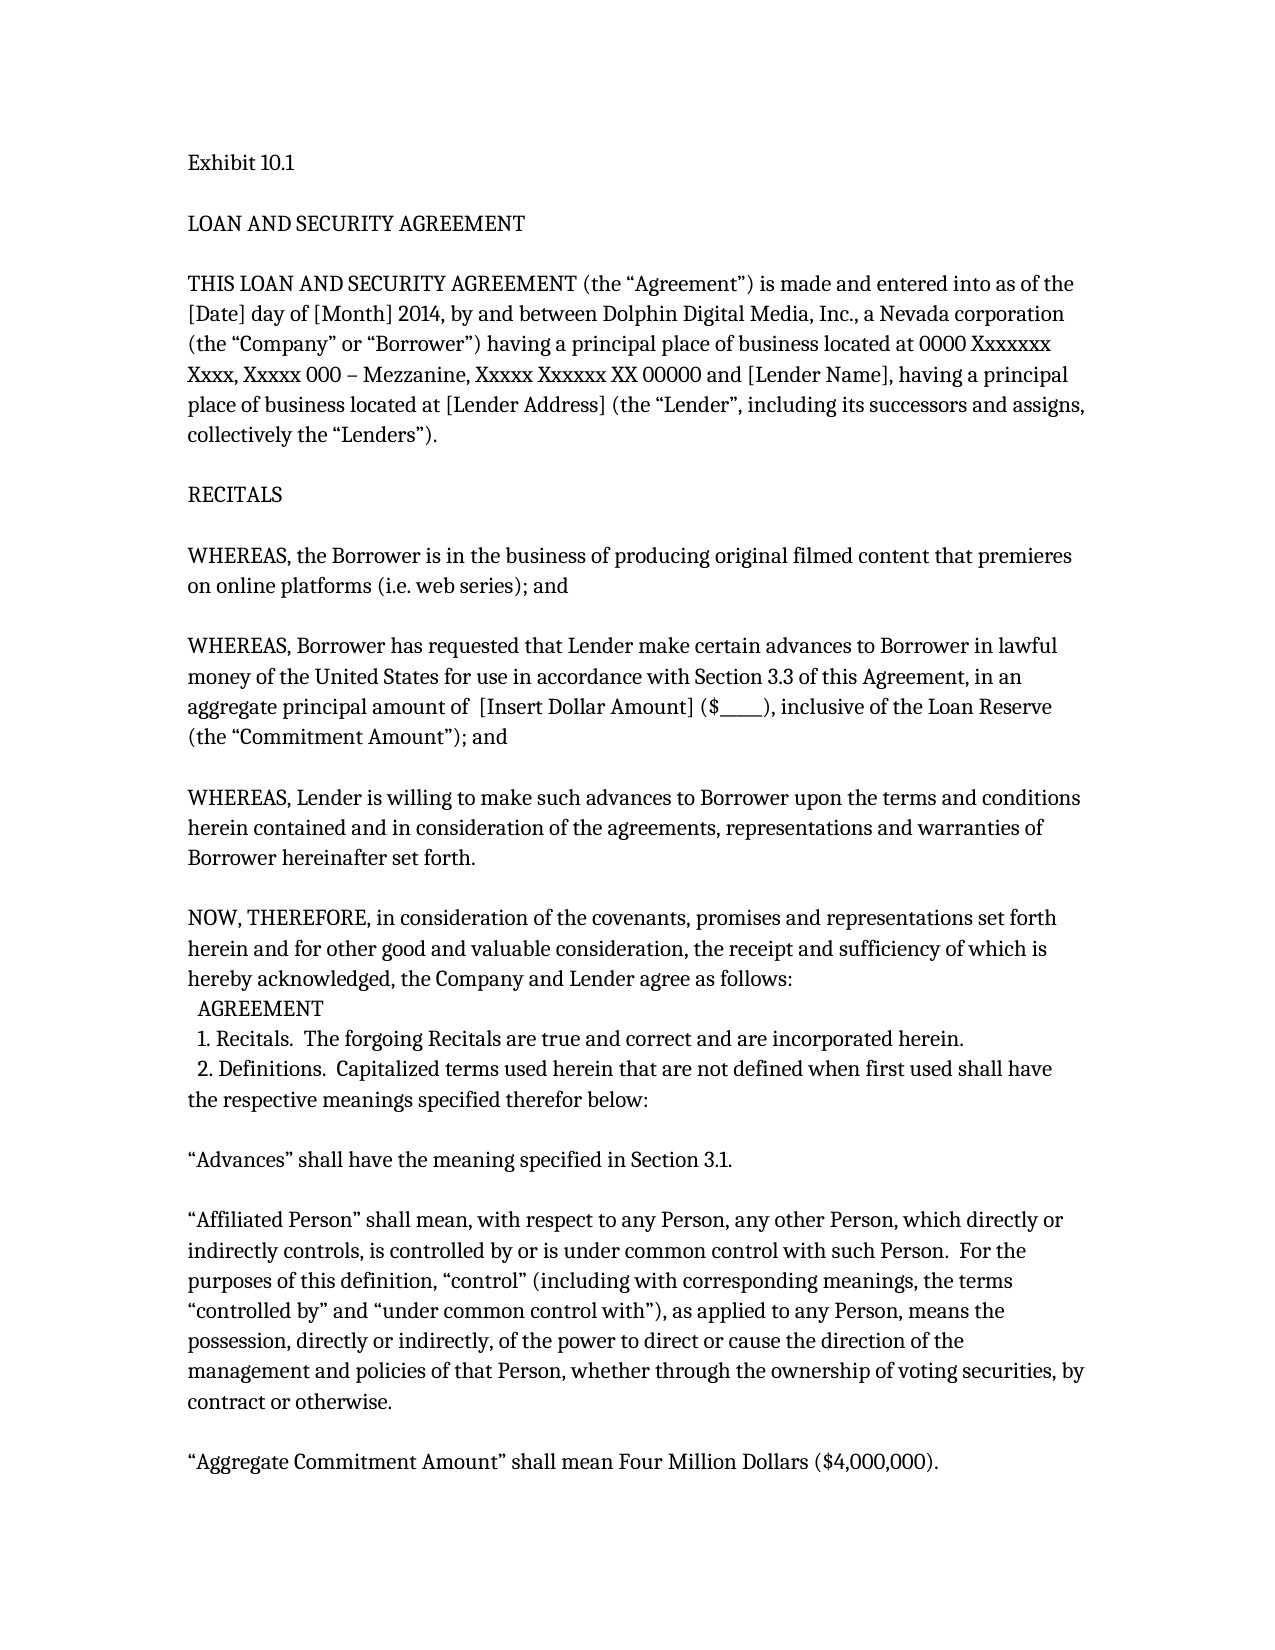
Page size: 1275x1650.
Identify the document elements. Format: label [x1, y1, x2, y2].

text [187, 150, 1087, 1475]
